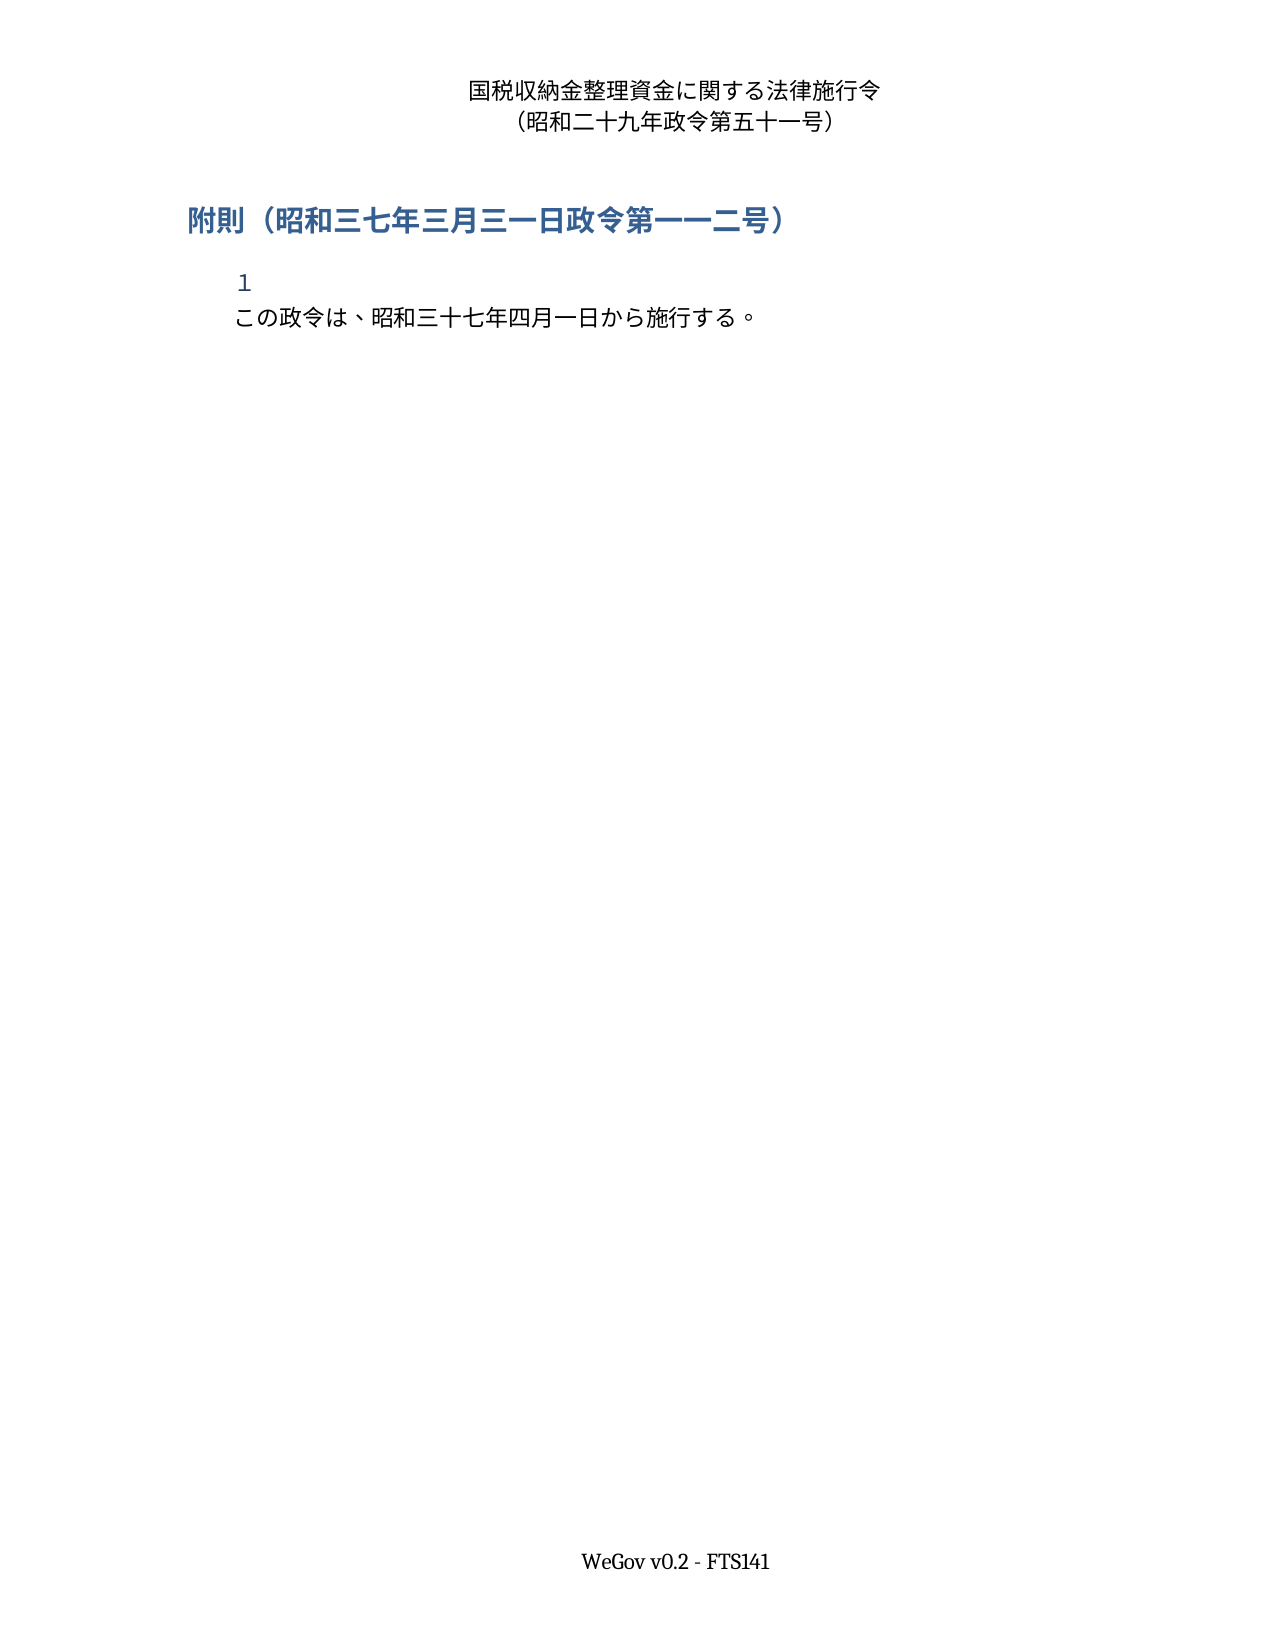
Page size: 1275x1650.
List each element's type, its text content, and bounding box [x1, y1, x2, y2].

subtitle 附則（昭和三七年三月三一日政令第一一二号） [187, 200, 1087, 240]
text この政令は、昭和三十七年四月一日から施行する。 [233, 302, 1087, 334]
subtitle １ [233, 266, 1087, 298]
